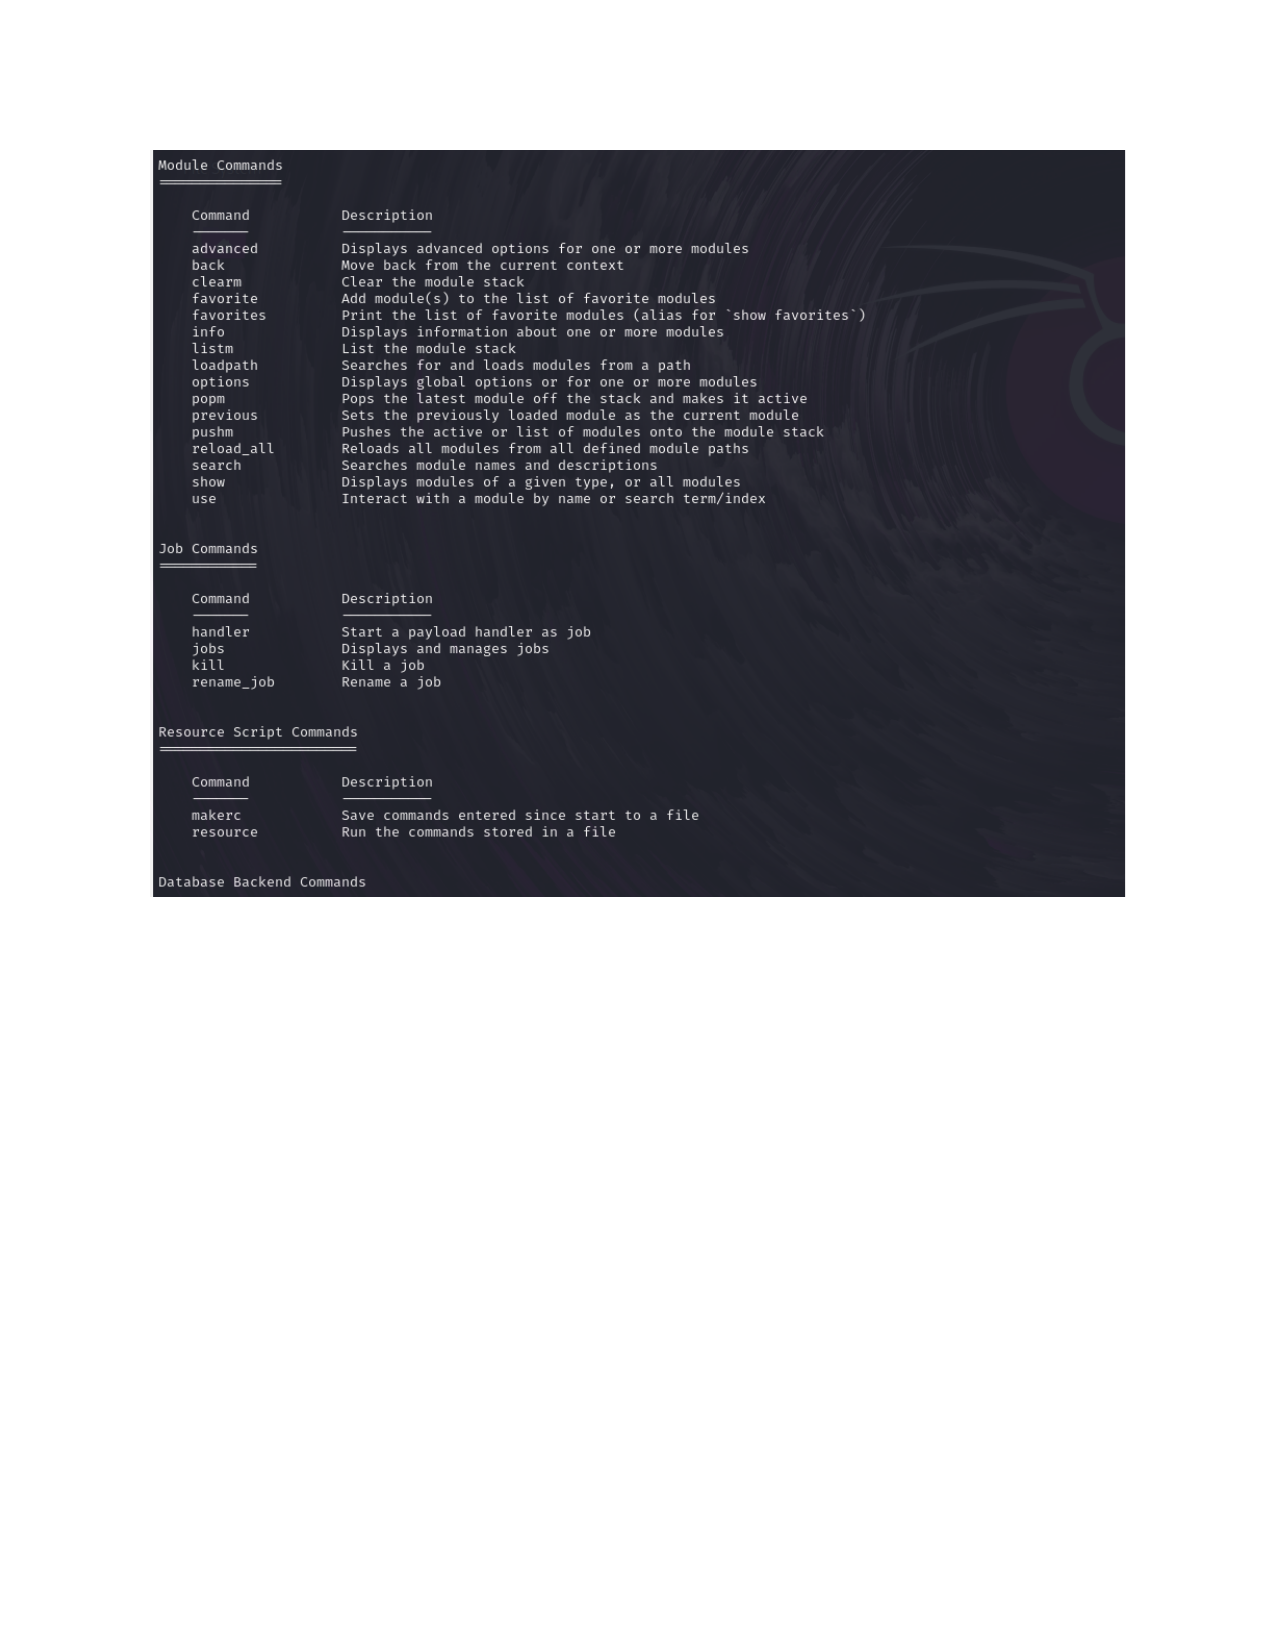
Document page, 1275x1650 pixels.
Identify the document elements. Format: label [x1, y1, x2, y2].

picture [150, 150, 1125, 897]
